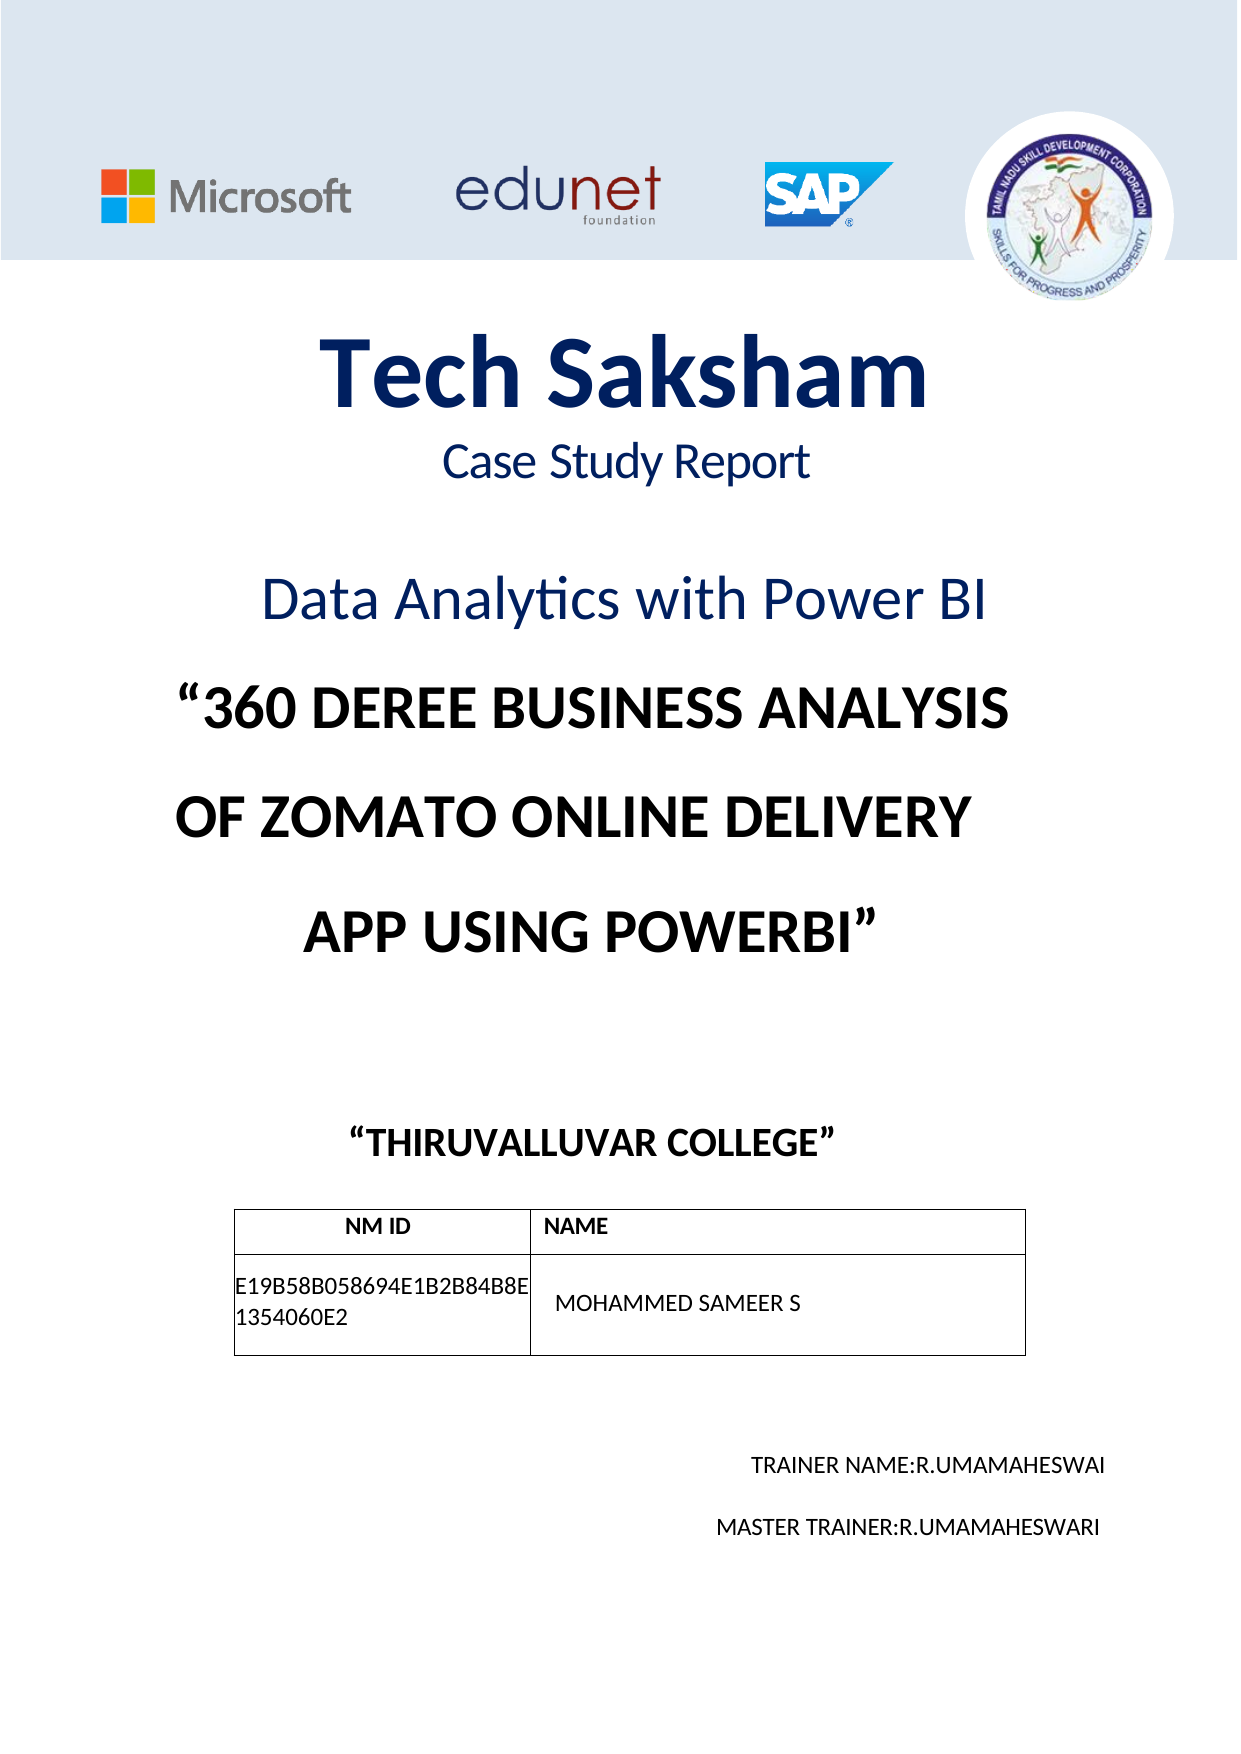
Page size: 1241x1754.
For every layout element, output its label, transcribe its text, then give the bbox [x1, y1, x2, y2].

picture [762, 159, 896, 228]
text Data Analytics with Power BI “360 DEREE BUSINESS ANALYSIS OF ZOMATO ONLINE DELIVERY [175, 558, 1074, 853]
text TRAINER NAME:R.UMAMAHESWAI MASTER TRAINER:R.UMAMAHESWARI [716, 1449, 1106, 1541]
text “THIRUVALLUVAR COLLEGE” [89, 1116, 1094, 1167]
picture [982, 128, 1156, 303]
title Tech Saksham [163, 310, 1087, 432]
subtitle APP USING POWERBI” [303, 891, 1128, 968]
picture [95, 163, 358, 228]
table_header NM ID [235, 1210, 530, 1254]
picture [447, 157, 670, 232]
table_header NAME [531, 1210, 1025, 1254]
table_cell MOHAMMED SAMEER S [531, 1255, 1025, 1355]
table_cell E19B58B058694E1B2B84B8E1354060E2 [235, 1255, 530, 1355]
text Case Study Report [167, 432, 1087, 490]
